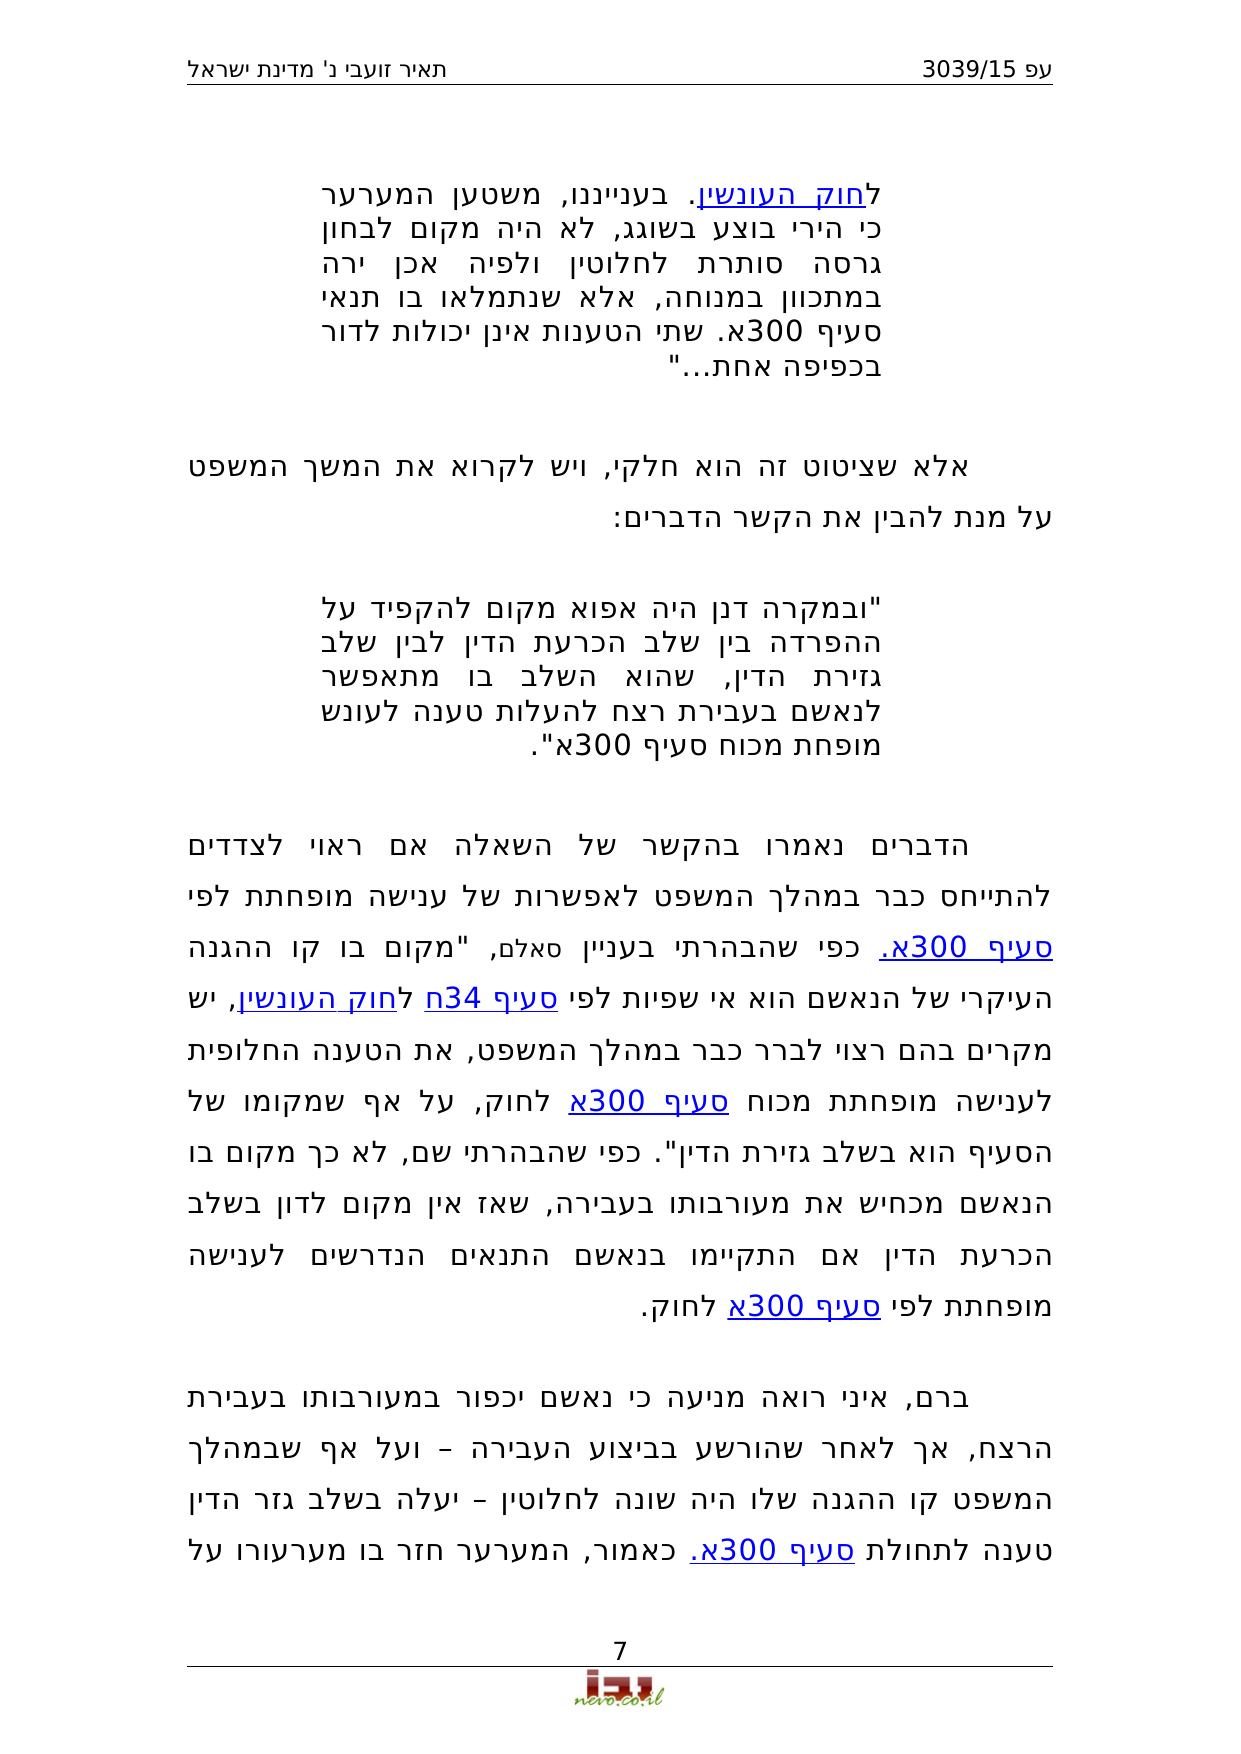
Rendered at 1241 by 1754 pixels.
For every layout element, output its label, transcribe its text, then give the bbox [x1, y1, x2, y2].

text הדברים נאמרו בהקשר של השאלה אם ראוי לצדדים להתייחס כבר במהלך המשפט לאפשרות של ענישה מופחתת לפי סעיף 300א. כפי שהבהרתי בעניין סאלם, "מקום בו קו ההגנה העיקרי של הנאשם הוא אי שפיות לפי סעיף 34ח לחוק העונשין, יש מקרים בהם רצוי לברר כבר במהלך המשפט, את הטענה החלופית לענישה מופחתת מכוח סעיף 300א לחוק, על אף שמקומו של הסעיף הוא בשלב גזירת הדין". כפי שהבהרתי שם, לא כך מקום בו הנאשם מכחיש את מעורבותו בעבירה, שאז אין מקום לדון בשלב הכרעת הדין אם התקיימו בנאשם התנאים הנדרשים לענישה מופחתת לפי סעיף 300א לחוק. [187, 828, 1053, 1323]
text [187, 1380, 1053, 1568]
text "ובמקרה דנן היה אפוא מקום להקפיד על ההפרדה בין שלב הכרעת הדין לבין שלב גזירת הדין, שהוא השלב בו מתאפשר לנאשם בעבירת רצח להעלות טענה לעונש מופחת מכוח סעיף 300א". [321, 591, 882, 762]
text אלא שציטוט זה הוא חלקי, ויש לקרוא את המשך המשפט על מנת להבין את הקשר הדברים: [187, 449, 1053, 534]
picture [574, 1669, 666, 1707]
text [321, 177, 882, 383]
